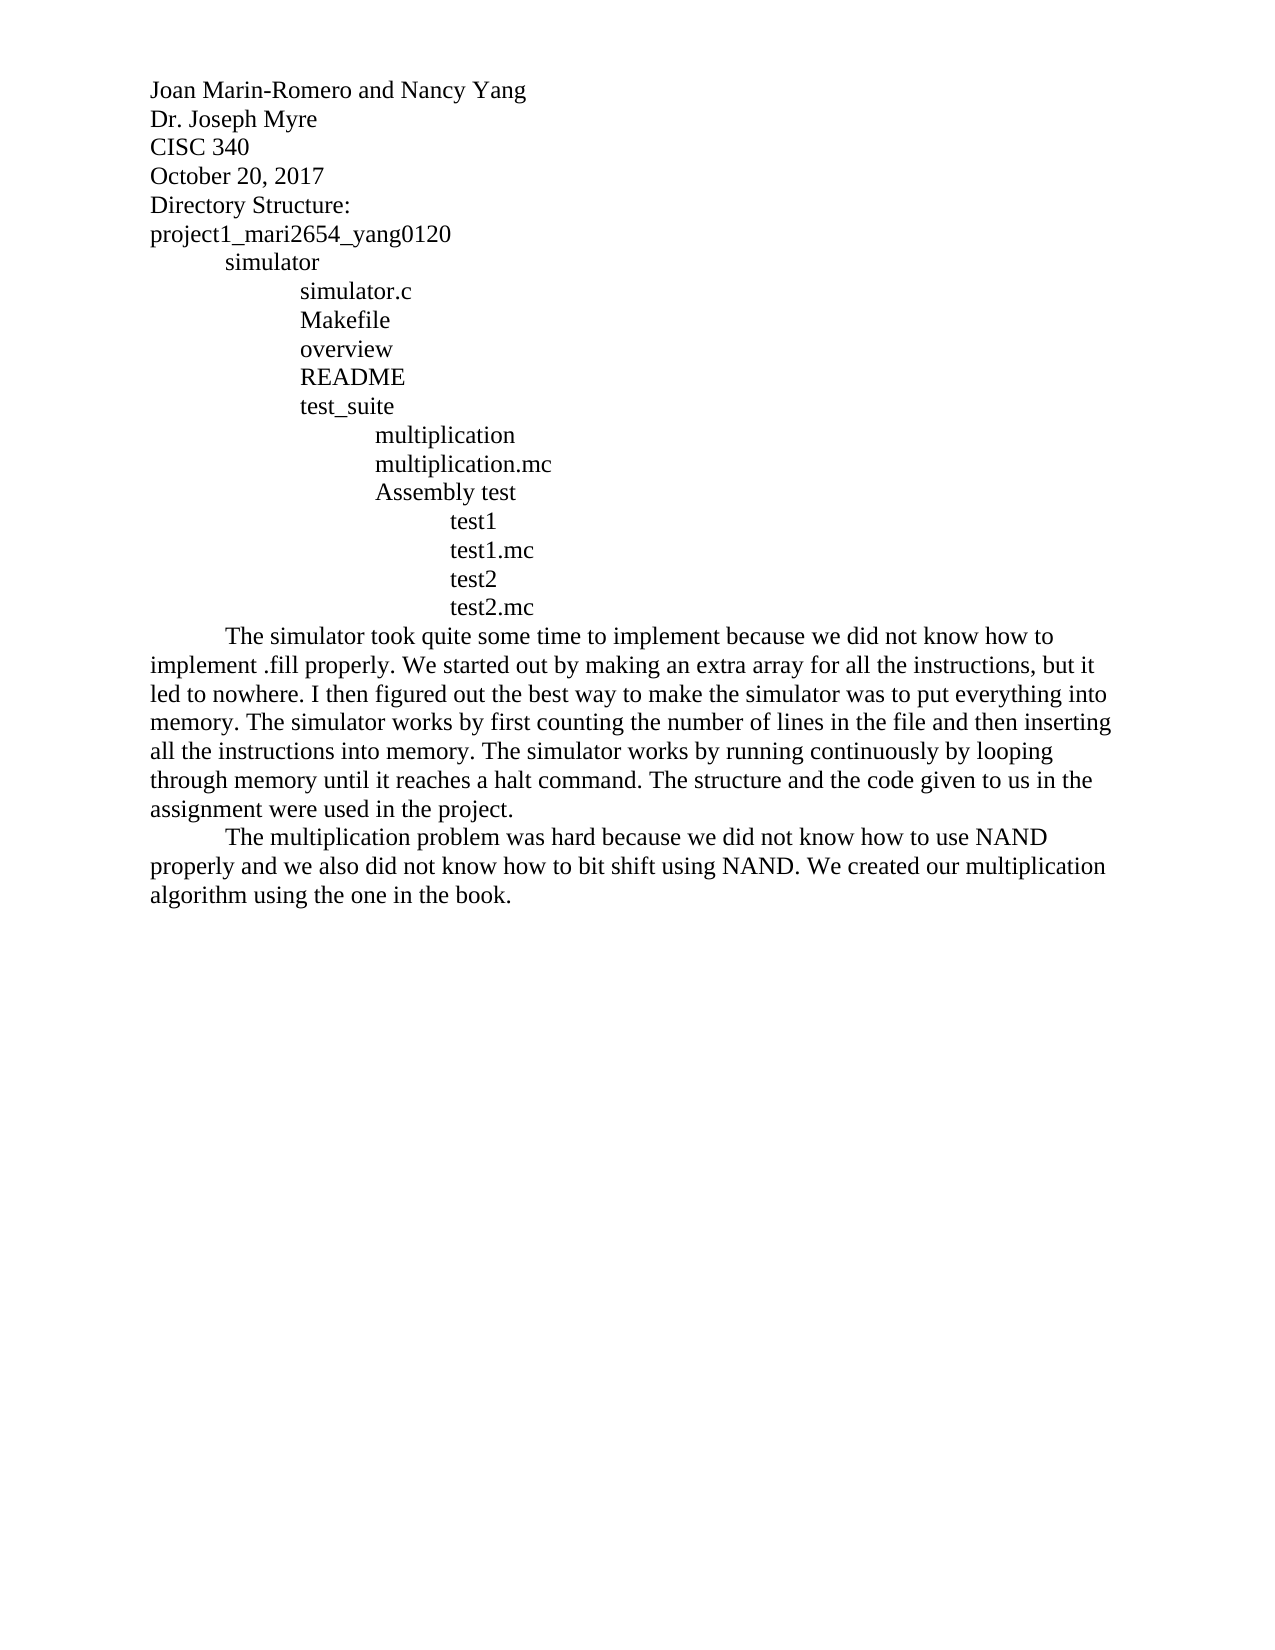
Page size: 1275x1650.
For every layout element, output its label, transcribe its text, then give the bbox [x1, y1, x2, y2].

text simulator.c [150, 276, 1125, 305]
text test1 [150, 506, 1125, 535]
text simulator [150, 247, 1125, 276]
text test2 [150, 564, 1125, 592]
text multiplication.mc [150, 449, 1125, 477]
text Makefile [150, 305, 1125, 334]
text project1_mari2654_yang0120 [150, 219, 1125, 247]
text README [150, 362, 1125, 391]
text Assembly test [150, 477, 1125, 506]
text multiplication [150, 420, 1125, 449]
text overview [150, 334, 1125, 362]
text test_suite [150, 391, 1125, 420]
text The multiplication problem was hard because we did not know how to use NAND properly and we also did not know how to bit shift using NAND. We created our multiplication algorithm using the one in the book. [150, 822, 1125, 909]
text test1.mc [150, 535, 1125, 564]
text Directory Structure: [150, 190, 1125, 219]
text test2.mc [150, 592, 1125, 621]
text The simulator took quite some time to implement because we did not know how to implement .fill properly. We started out by making an extra array for all the instructions, but it led to nowhere. I then figured out the best way to make the simulator was to put everything into memory. The simulator works by first counting the number of lines in the file and then inserting all the instructions into memory. The simulator works by running continuously by looping through memory until it reaches a halt command. The structure and the code given to us in the assignment were used in the project. [150, 621, 1125, 822]
